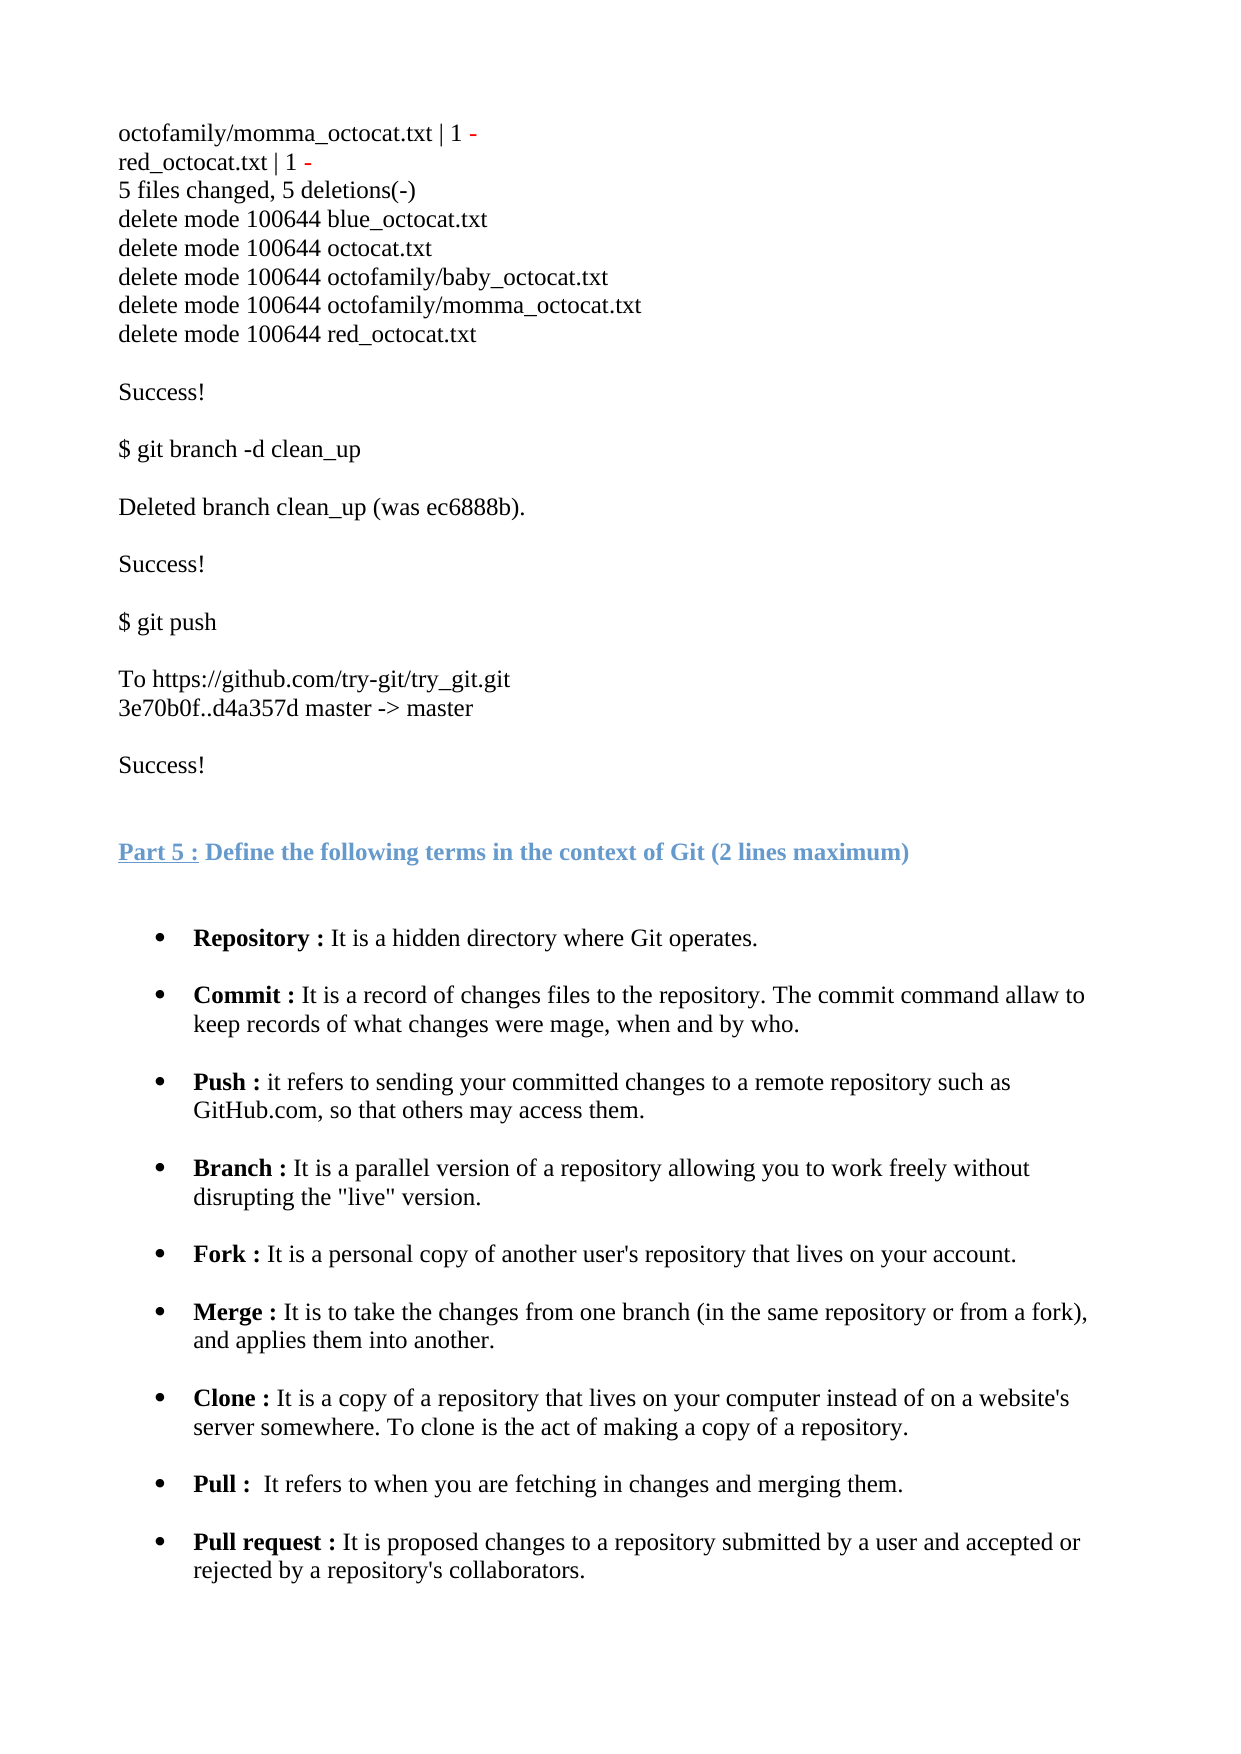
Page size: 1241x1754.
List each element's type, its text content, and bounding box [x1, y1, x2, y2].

list Commit : It is a record of changes files to the repository. The commit command allaw to keep records of what changes were mage, when and by who. [156, 981, 1122, 1038]
text Deleted branch clean_up (was ec6888b). [118, 492, 1122, 521]
list Pull : It refers to when you are fetching in changes and merging them. [156, 1469, 1122, 1498]
list Fork : It is a personal copy of another user's repository that lives on your account. [156, 1239, 1122, 1268]
list Push : it refers to sending your committed changes to a remote repository such as GitHub.com, so that others may access them. [156, 1067, 1122, 1124]
list Merge : It is to take the changes from one branch (in the same repository or from a fork), and applies them into another. [156, 1297, 1122, 1354]
text $ git push [118, 607, 1122, 636]
list Branch : It is a parallel version of a repository allowing you to work freely without disrupting the "live" version. [156, 1153, 1122, 1211]
text Part 5 : Define the following terms in the context of Git (2 lines maximum) [118, 837, 1122, 866]
text To https://github.com/try-git/try_git.git 3e70b0f..d4a357d master -> master [118, 664, 1122, 722]
text Success! [118, 521, 1122, 578]
list Repository : It is a hidden directory where Git operates. [156, 923, 1122, 952]
list Pull request : It is proposed changes to a repository submitted by a user and accepted or rejected by a repository's collaborators. [156, 1527, 1122, 1584]
text $ git branch -d clean_up [118, 434, 1122, 463]
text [118, 118, 1122, 348]
list Clone : It is a copy of a repository that lives on your computer instead of on a website's server somewhere. To clone is the act of making a copy of a repository. [156, 1383, 1122, 1441]
text Success! [118, 722, 1122, 779]
text Success! [118, 348, 1122, 406]
